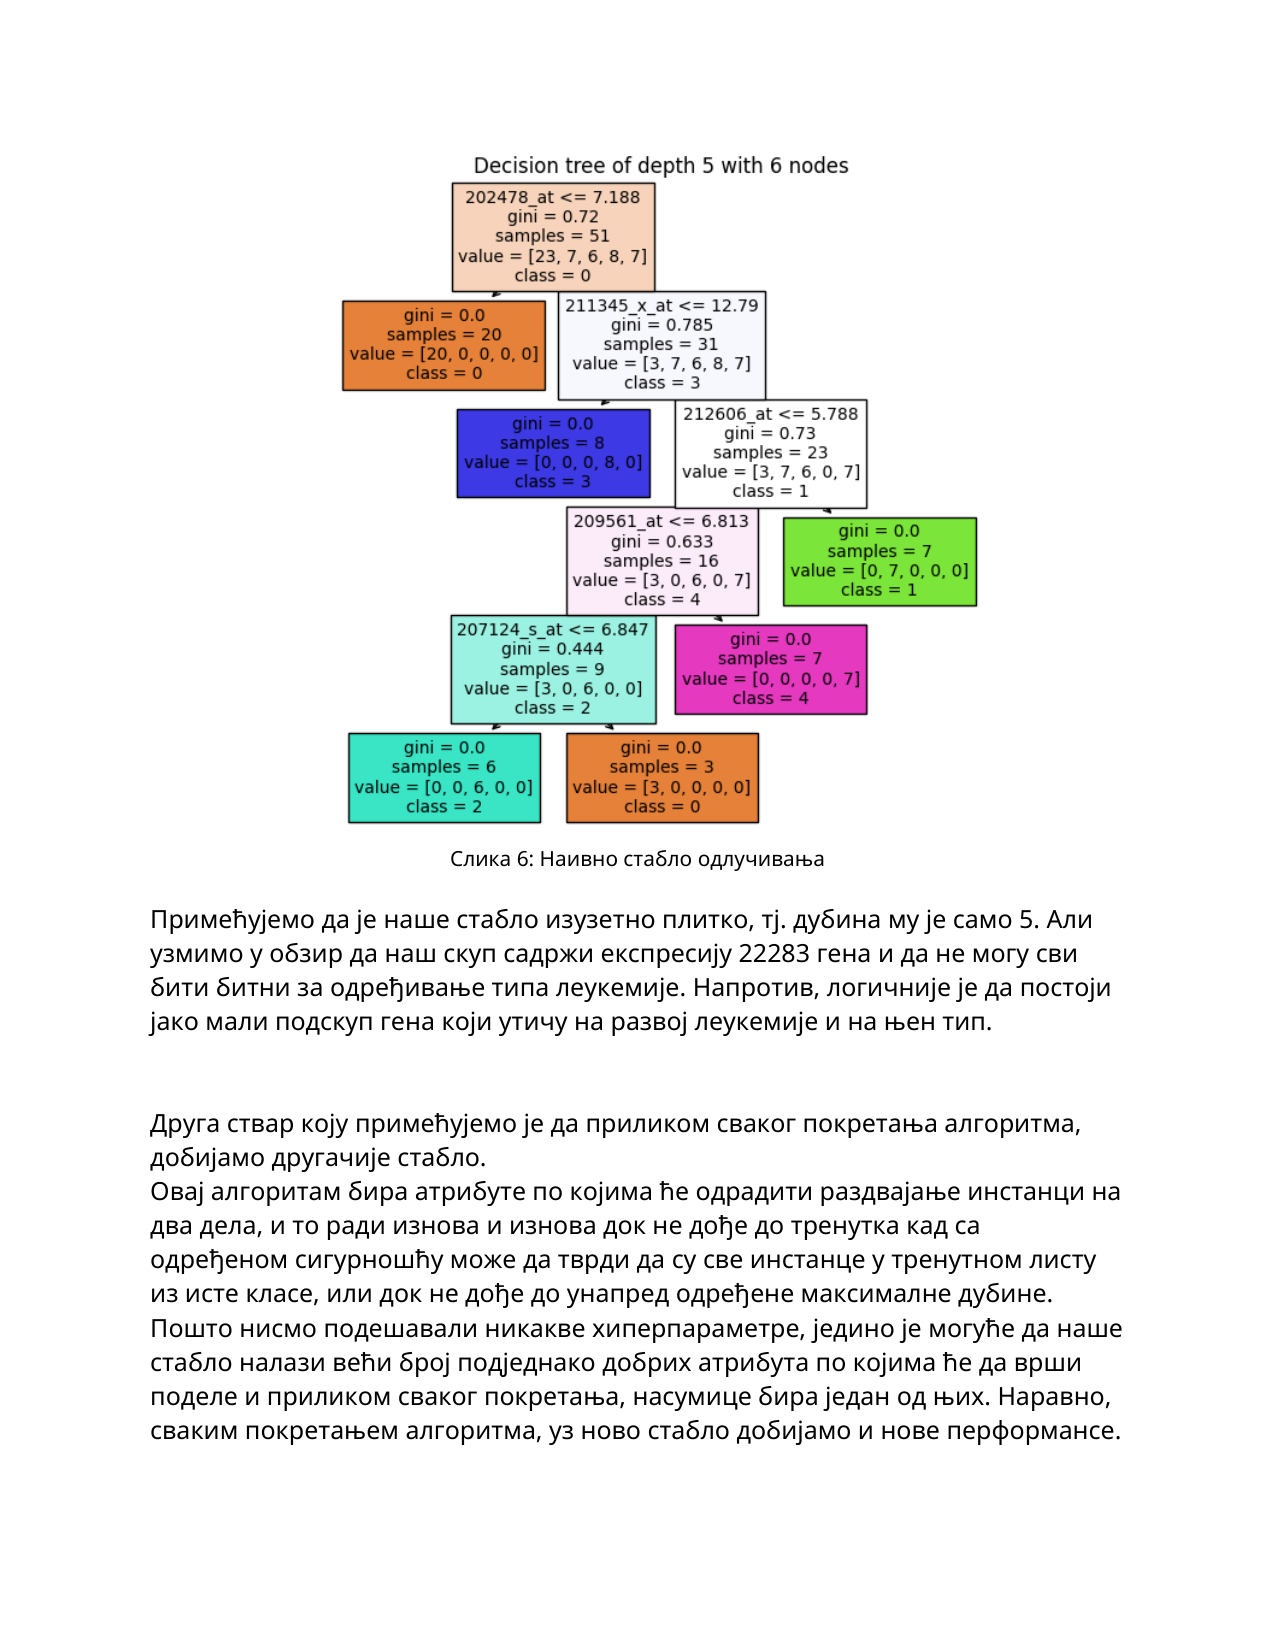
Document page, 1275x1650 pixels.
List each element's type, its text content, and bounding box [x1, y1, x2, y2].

picture [275, 150, 1000, 845]
text Друга ствар коју примећујемо је да приликом сваког покретања алгоритма, добијамо другачије стабло. [150, 1106, 1125, 1174]
text Овај алгоритам бира атрибуте по којима ће одрадити раздвајање инстанци на два дела, и то ради изнова и изнова док не дође до тренутка кад са одређеном сигурношћу може да тврди да су све инстанце у тренутном листу из исте класе, или док не дође до унапред одређене максималне дубине. Пошто нисмо подешавали никакве хиперпараметре, једино је могуће да наше стабло налази већи број подједнако добрих атрибута по којима ће да врши поделе и приликом сваког покретања, насумице бира један од њих. Наравно, сваким покретањем алгоритма, уз ново стабло добијамо и нове перформансе. [150, 1174, 1125, 1446]
text Слика 6: Наивно стабло одлучивања [150, 844, 1125, 873]
text Примећујемо да је наше стабло изузетно плитко, тј. дубина му је само 5. Али узмимо у обзир да наш скуп садржи експресију 22283 гена и да не могу сви бити битни за одређивање типа леукемије. Напротив, логичније је да постоји јако мали подскуп гена који утичу на развој леукемије и на њен тип. [150, 901, 1125, 1038]
